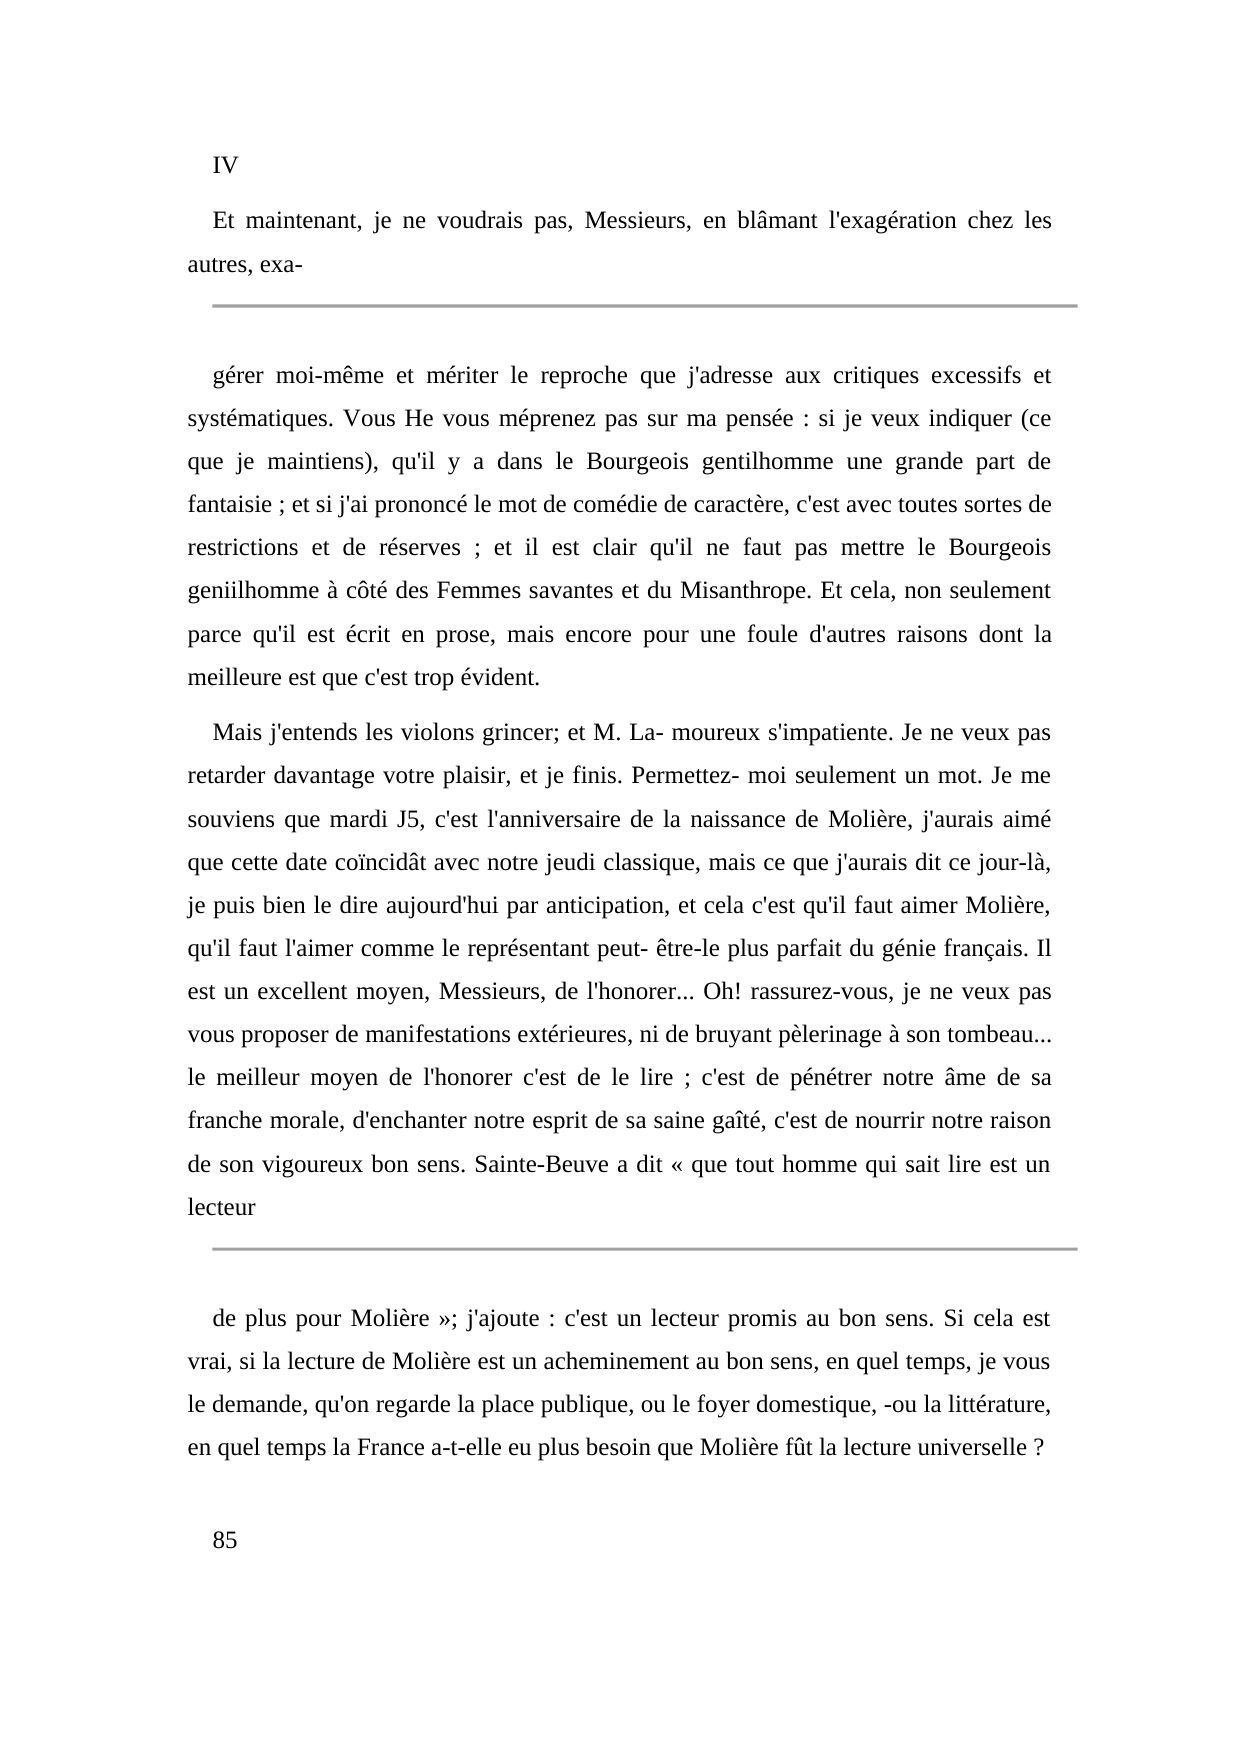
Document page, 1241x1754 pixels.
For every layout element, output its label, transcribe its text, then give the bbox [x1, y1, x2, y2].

text Et maintenant, je ne voudrais pas, Messieurs, en blâmant l'exagération chez les autres, exa- [187, 206, 1053, 277]
text IV [187, 150, 1053, 179]
text gérer moi-même et mériter le reproche que j'adresse aux critiques excessifs et systématiques. Vous He vous méprenez pas sur ma pensée : si je veux indiquer (ce que je maintiens), qu'il y a dans le Bourgeois gentilhomme une grande part de fantaisie ; et si j'ai prononcé le mot de comédie de caractère, c'est avec toutes sortes de restrictions et de réserves ; et il est clair qu'il ne faut pas mettre le Bourgeois geniilhomme à côté des Femmes savantes et du Misanthrope. Et cela, non seulement parce qu'il est écrit en prose, mais encore pour une foule d'autres raisons dont la meilleure est que c'est trop évident. [187, 360, 1053, 691]
text de plus pour Molière »; j'ajoute : c'est un lecteur promis au bon sens. Si cela est vrai, si la lecture de Molière est un acheminement au bon sens, en quel temps, je vous le demande, qu'on regarde la place publique, ou le foyer domestique, -ou la littérature, en quel temps la France a-t-elle eu plus besoin que Molière fût la lecture universelle ? [187, 1303, 1053, 1461]
text Mais j'entends les violons grincer; et M. La- moureux s'impatiente. Je ne veux pas retarder davantage votre plaisir, et je finis. Permettez- moi seulement un mot. Je me souviens que mardi J5, c'est l'anniversaire de la naissance de Molière, j'aurais aimé que cette date coïncidât avec notre jeudi classique, mais ce que j'aurais dit ce jour-là, je puis bien le dire aujourd'hui par anticipation, et cela c'est qu'il faut aimer Molière, qu'il faut l'aimer comme le représentant peut- être-le plus parfait du génie français. Il est un excellent moyen, Messieurs, de l'honorer... Oh! rassurez-vous, je ne veux pas vous proposer de manifestations extérieures, ni de bruyant pèlerinage à son tombeau... le meilleur moyen de l'honorer c'est de le lire ; c'est de pénétrer notre âme de sa franche morale, d'enchanter notre esprit de sa saine gaîté, c'est de nourrir notre raison de son vigoureux bon sens. Sainte-Beuve a dit « que tout homme qui sait lire est un lecteur [187, 717, 1053, 1221]
